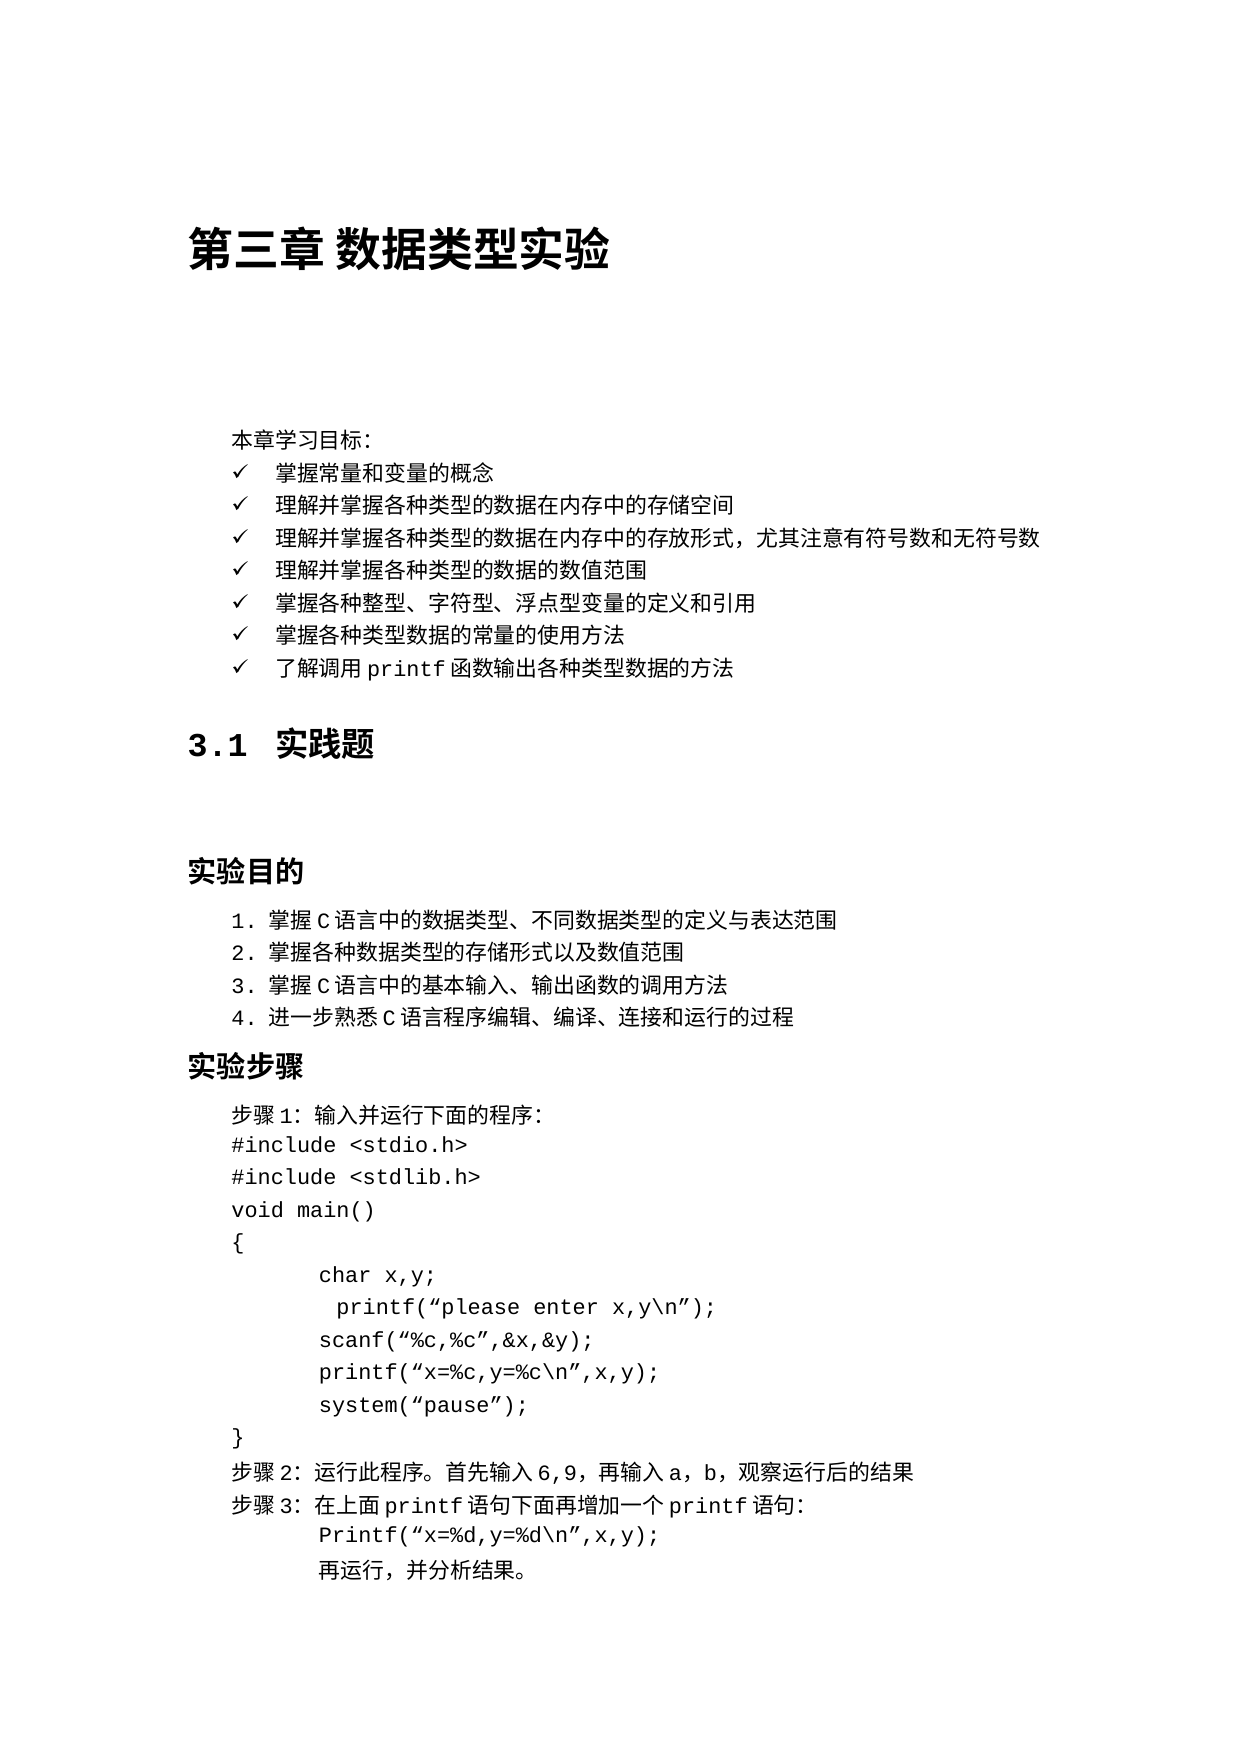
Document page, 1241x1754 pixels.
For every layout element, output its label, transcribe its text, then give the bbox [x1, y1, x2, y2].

text 本章学习目标： [187, 423, 1053, 455]
text char x,y; [231, 1260, 1053, 1292]
text 实验步骤 [187, 1032, 1053, 1097]
text Printf(“x=%d,y=%d\n”,x,y); [231, 1520, 1053, 1552]
text scanf(“%c,%c”,&x,&y); [231, 1325, 1053, 1357]
text 再运行，并分析结果。 [231, 1552, 1053, 1585]
text 步骤2：运行此程序。首先输入6,9，再输入a，b，观察运行后的结果 [187, 1455, 1053, 1487]
text { [231, 1227, 1053, 1260]
text #include <stdlib.h> [231, 1162, 1053, 1195]
list 理解并掌握各种类型的数据在内存中的存放形式，尤其注意有符号数和无符号数 [231, 520, 1053, 553]
list 理解并掌握各种类型的数据的数值范围 [231, 553, 1053, 585]
text void main() [231, 1195, 1053, 1227]
list 理解并掌握各种类型的数据在内存中的存储空间 [231, 488, 1053, 520]
subtitle 3.1 实践题 [187, 710, 1053, 775]
text printf(“x=%c,y=%c\n”,x,y); [231, 1357, 1053, 1390]
text #include <stdio.h> [231, 1130, 1053, 1162]
list 了解调用printf函数输出各种类型数据的方法 [231, 650, 1053, 683]
text system(“pause”); [231, 1390, 1053, 1422]
list 掌握各种数据类型的存储形式以及数值范围 [231, 935, 1053, 967]
text 步骤3：在上面printf语句下面再增加一个printf语句： [231, 1487, 1053, 1520]
text 步骤1：输入并运行下面的程序： [231, 1097, 1053, 1130]
text 实验目的 [187, 837, 1053, 902]
list 掌握常量和变量的概念 [231, 455, 1053, 488]
list 掌握各种类型数据的常量的使用方法 [231, 618, 1053, 650]
list 掌握C语言中的基本输入、输出函数的调用方法 [231, 967, 1053, 1000]
text } [231, 1422, 1053, 1455]
list 掌握各种整型、字符型、浮点型变量的定义和引用 [231, 585, 1053, 618]
list 掌握C语言中的数据类型、不同数据类型的定义与表达范围 [231, 902, 1053, 935]
text printf(“please enter x,y\n”); [231, 1292, 1053, 1325]
list 进一步熟悉C语言程序编辑、编译、连接和运行的过程 [231, 1000, 1053, 1032]
subtitle 第三章 数据类型实验 [187, 197, 1053, 295]
